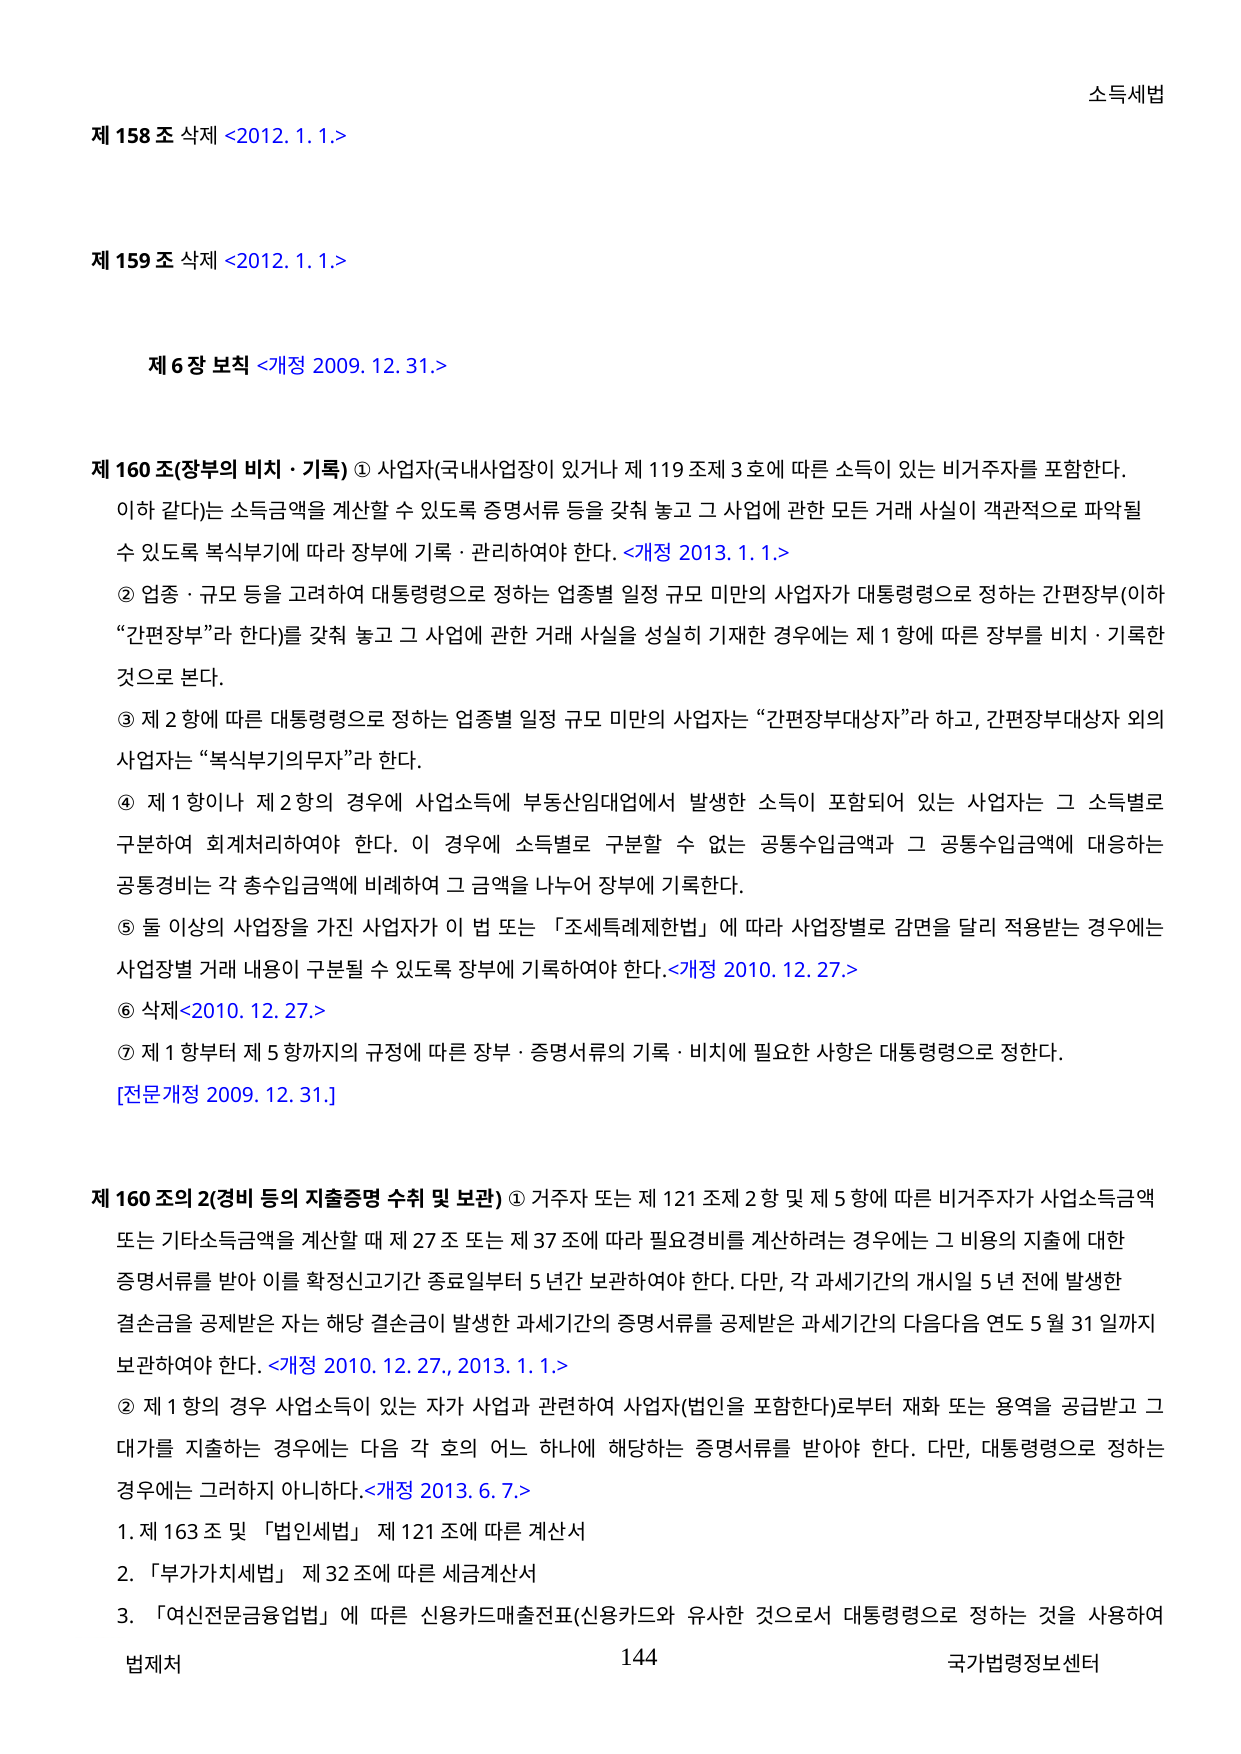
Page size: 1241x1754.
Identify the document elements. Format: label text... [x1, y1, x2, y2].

text ⑤ 둘 이상의 사업장을 가진 사업자가 이 법 또는 「조세특례제한법」에 따라 사업장별로 감면을 달리 적용받는 경우에는 사업장별 거래 내용이 구분될 수 있도록 장부에 기록하여야 한다.<개정 2010. 12. 27.> [117, 900, 1165, 983]
text 2. 「부가가치세법」 제32조에 따른 세금계산서 [117, 1546, 1165, 1587]
text ⑦ 제1항부터 제5항까지의 규정에 따른 장부ㆍ증명서류의 기록ㆍ비치에 필요한 사항은 대통령령으로 정한다. [117, 1025, 1165, 1067]
text ③ 제2항에 따른 대통령령으로 정하는 업종별 일정 규모 미만의 사업자는 “간편장부대상자”라 하고, 간편장부대상자 외의 사업자는 “복식부기의무자”라 한다. [117, 692, 1165, 775]
text ② 업종ㆍ규모 등을 고려하여 대통령령으로 정하는 업종별 일정 규모 미만의 사업자가 대통령령으로 정하는 간편장부(이하 “간편장부”라 한다)를 갖춰 놓고 그 사업에 관한 거래 사실을 성실히 기재한 경우에는 제1항에 따른 장부를 비치ㆍ기록한 것으로 본다. [117, 567, 1165, 692]
text 제158조 삭제 <2012. 1. 1.> [92, 108, 1165, 150]
text [전문개정 2009. 12. 31.] [117, 1067, 1165, 1108]
text ④ 제1항이나 제2항의 경우에 사업소득에 부동산임대업에서 발생한 소득이 포함되어 있는 사업자는 그 소득별로 구분하여 회계처리하여야 한다. 이 경우에 소득별로 구분할 수 없는 공통수입금액과 그 공통수입금액에 대응하는 공통경비는 각 총수입금액에 비례하여 그 금액을 나누어 장부에 기록한다. [117, 775, 1165, 900]
text ② 제1항의 경우 사업소득이 있는 자가 사업과 관련하여 사업자(법인을 포함한다)로부터 재화 또는 용역을 공급받고 그 대가를 지출하는 경우에는 다음 각 호의 어느 하나에 해당하는 증명서류를 받아야 한다. 다만, 대통령령으로 정하는 경우에는 그러하지 아니하다.<개정 2013. 6. 7.> [117, 1379, 1165, 1504]
text ⑥ 삭제<2010. 12. 27.> [117, 983, 1165, 1025]
text 제6장 보칙 <개정 2009. 12. 31.> [148, 337, 1165, 379]
text 1. 제163조 및 「법인세법」 제121조에 따른 계산서 [117, 1504, 1165, 1546]
text 제159조 삭제 <2012. 1. 1.> [92, 233, 1165, 275]
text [117, 1587, 1165, 1629]
text 제160조(장부의 비치ㆍ기록) ① 사업자(국내사업장이 있거나 제119조제3호에 따른 소득이 있는 비거주자를 포함한다. 이하 같다)는 소득금액을 계산할 수 있도록 증명서류 등을 갖춰 놓고 그 사업에 관한 모든 거래 사실이 객관적으로 파악될 수 있도록 복식부기에 따라 장부에 기록ㆍ관리하여야 한다. <개정 2013. 1. 1.> [92, 442, 1165, 567]
text 제160조의2(경비 등의 지출증명 수취 및 보관) ① 거주자 또는 제121조제2항 및 제5항에 따른 비거주자가 사업소득금액 또는 기타소득금액을 계산할 때 제27조 또는 제37조에 따라 필요경비를 계산하려는 경우에는 그 비용의 지출에 대한 증명서류를 받아 이를 확정신고기간 종료일부터 5년간 보관하여야 한다. 다만, 각 과세기간의 개시일 5년 전에 발생한 결손금을 공제받은 자는 해당 결손금이 발생한 과세기간의 증명서류를 공제받은 과세기간의 다음다음 연도 5월 31일까지 보관하여야 한다. <개정 2010. 12. 27., 2013. 1. 1.> [92, 1171, 1165, 1379]
